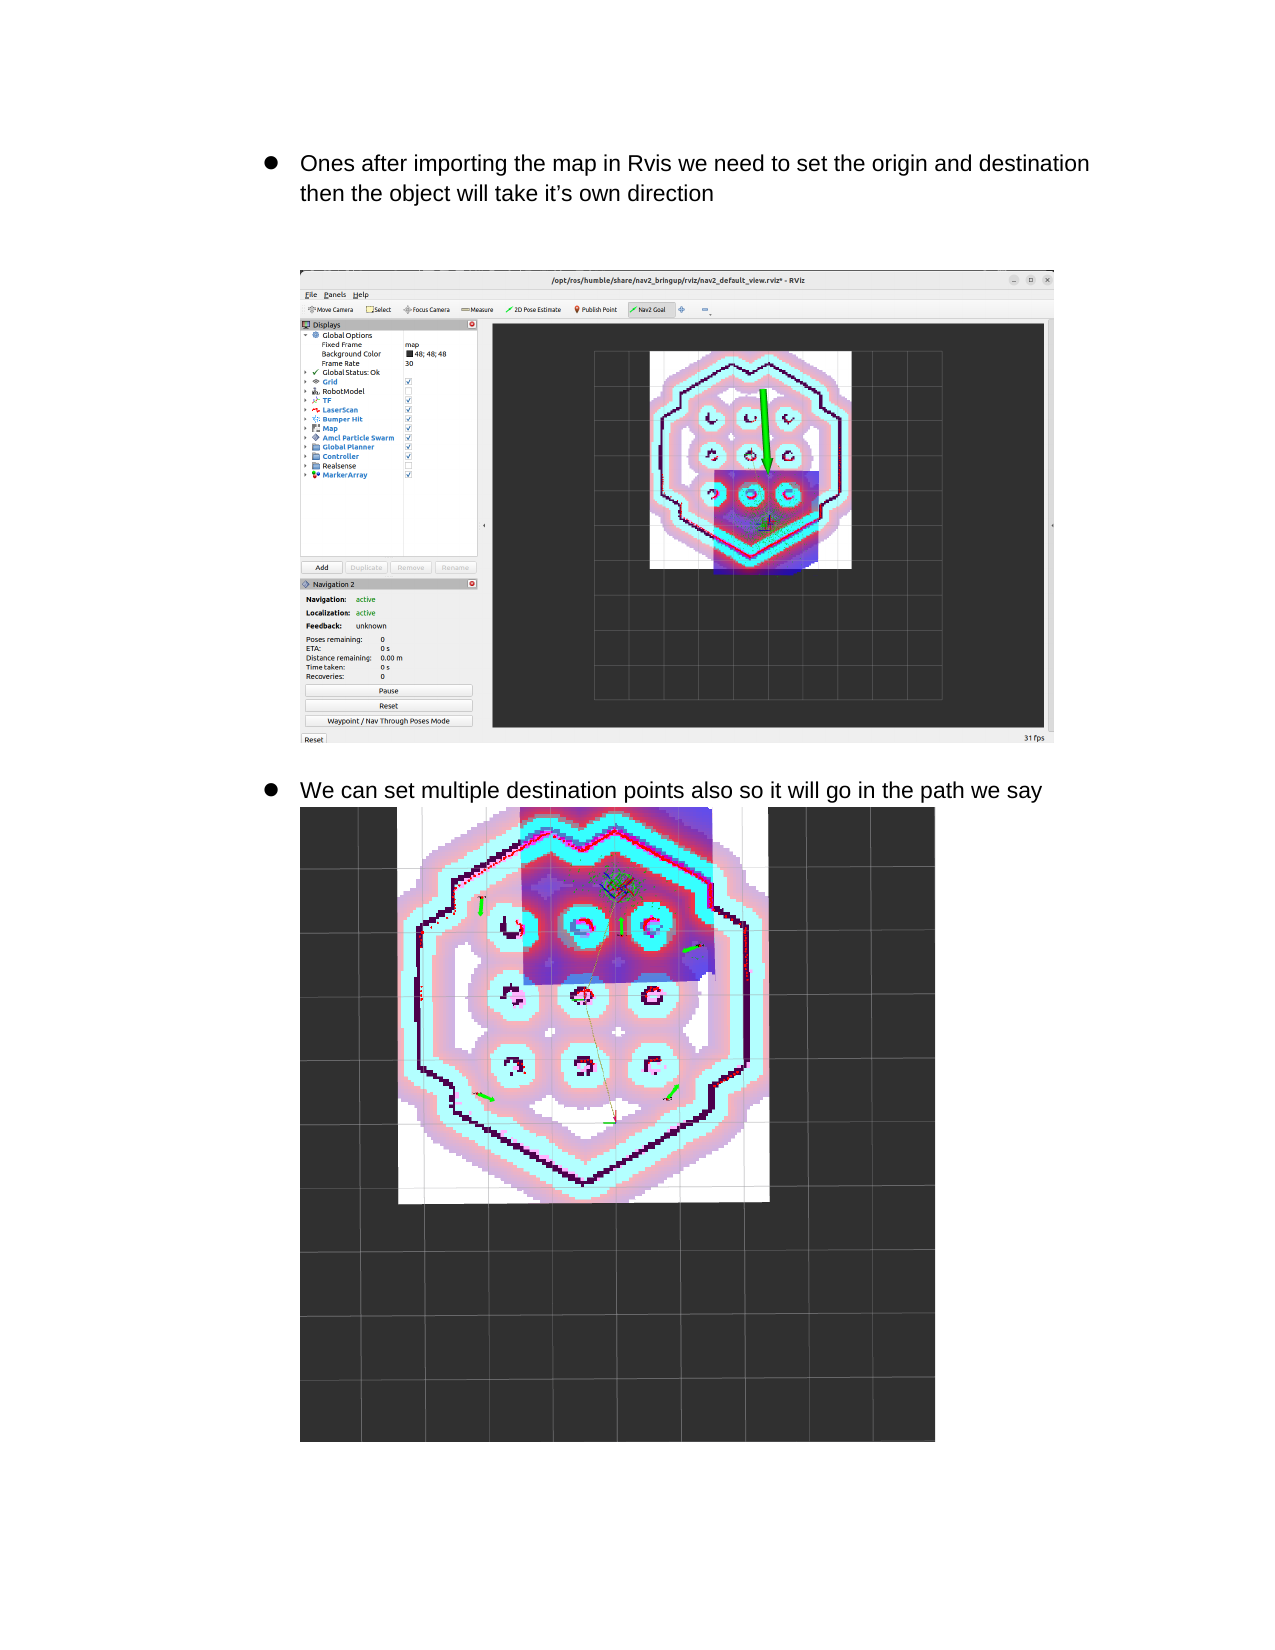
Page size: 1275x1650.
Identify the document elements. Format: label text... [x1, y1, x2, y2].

list Ones after importing the map in Rvis we need to set the origin and destination then the object will take it’s own direction [262, 150, 1125, 207]
picture [300, 270, 1054, 743]
list We can set multiple destination points also so it will go in the path we say [262, 777, 1125, 803]
picture [300, 807, 936, 1442]
